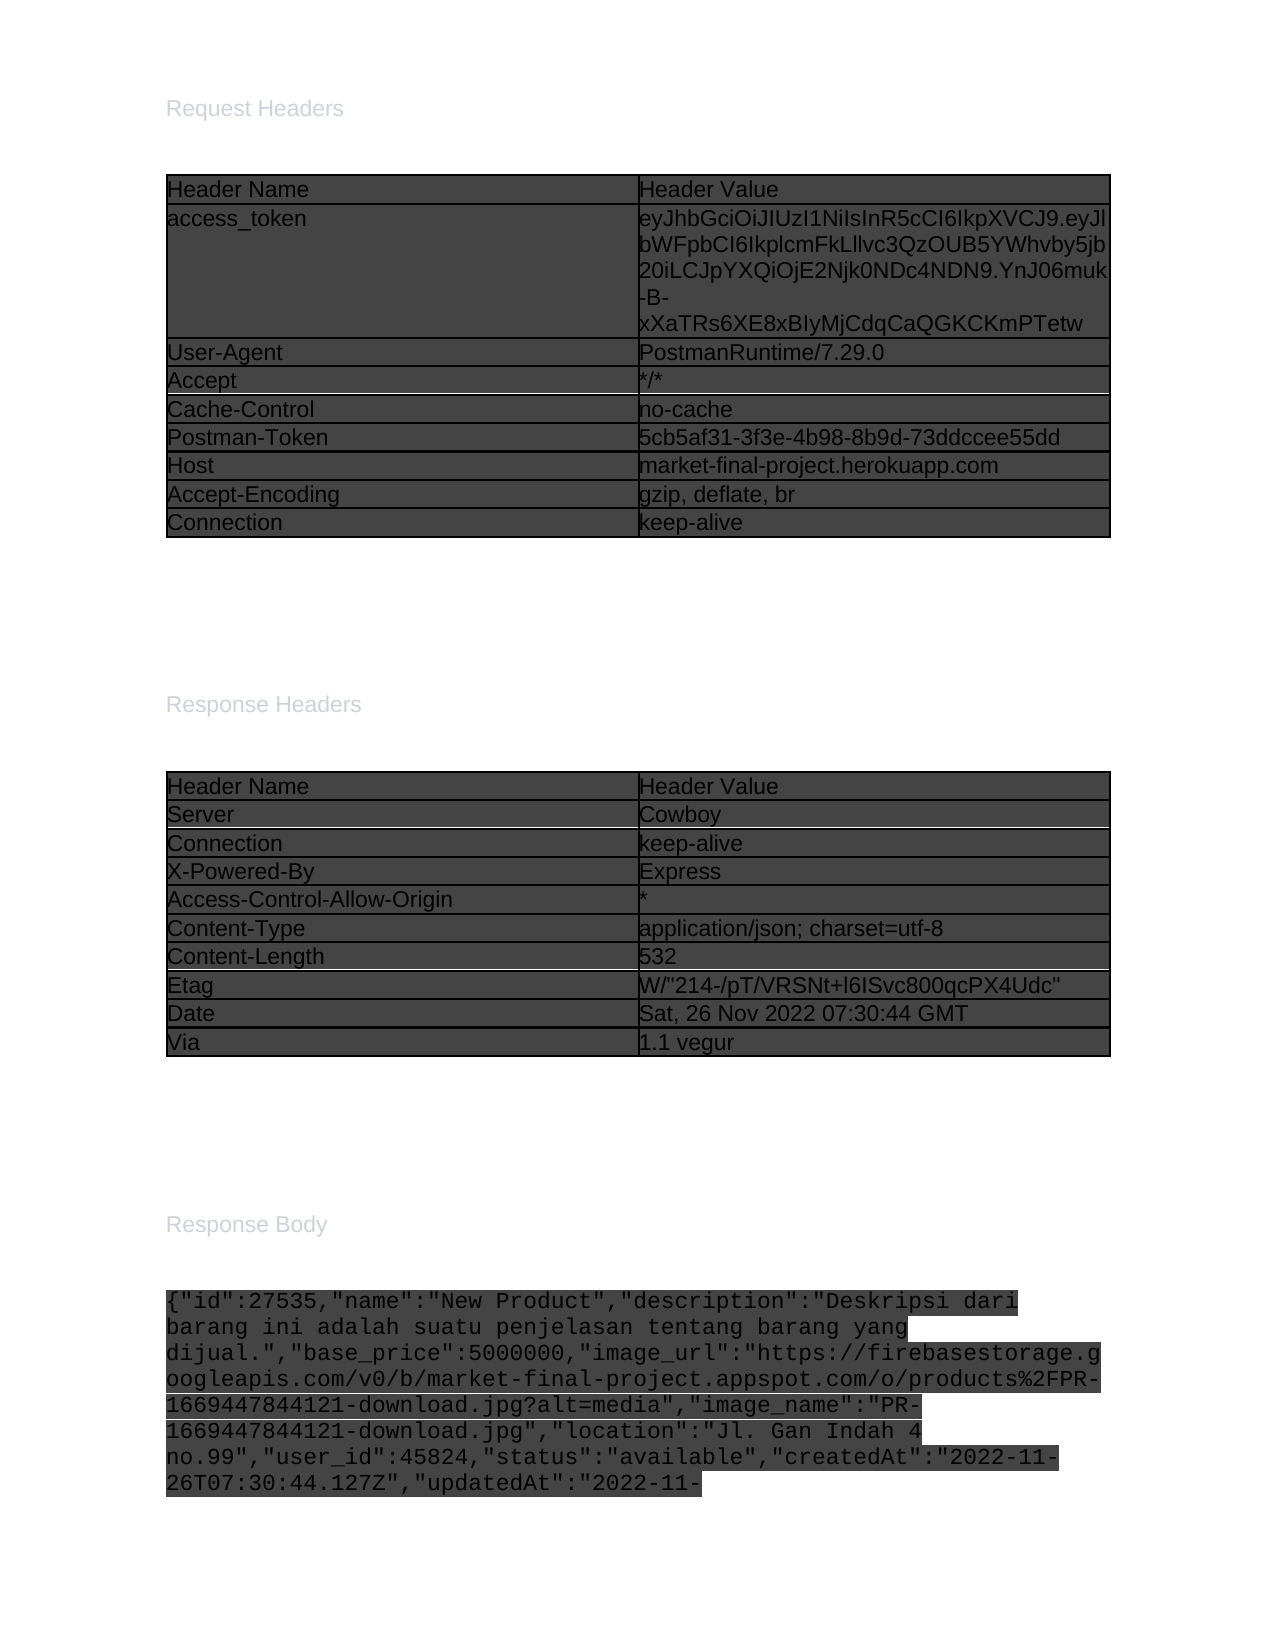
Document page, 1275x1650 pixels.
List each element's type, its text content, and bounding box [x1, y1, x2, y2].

table_cell gzip, deflate, br [640, 481, 1109, 507]
table_cell User-Agent [168, 339, 638, 365]
table_cell W/"214-/pT/VRSNt+l6ISvc800qcPX4Udc" [640, 972, 1109, 998]
table_cell Accept-Encoding [168, 481, 638, 507]
table_cell eyJhbGciOiJIUzI1NiIsInR5cCI6IkpXVCJ9.eyJlbWFpbCI6IkplcmFkLllvc3QzOUB5YWhvby5jb20iLCJpYXQiOjE2Njk0NDc4NDN9.YnJ06muk-B-xXaTRs6XE8xBIyMjCdqCaQGKCKmPTetw [640, 205, 1109, 337]
table_cell Postman-Token [168, 424, 638, 450]
table_cell Server [168, 801, 638, 827]
table_cell 532 [640, 943, 1109, 969]
table_cell no-cache [640, 396, 1109, 422]
table_cell 5cb5af31-3f3e-4b98-8b9d-73ddccee55dd [640, 424, 1109, 450]
table_cell access_token [168, 205, 638, 337]
table_cell keep-alive [640, 509, 1109, 536]
table_cell * [640, 886, 1109, 913]
table_cell 1.1 vegur [640, 1029, 1109, 1055]
table_cell Connection [168, 830, 638, 856]
text Response Body [166, 1211, 1109, 1237]
table_cell Cache-Control [168, 396, 638, 422]
table_cell Via [168, 1029, 638, 1055]
table_cell Connection [168, 509, 638, 536]
text Request Headers [166, 95, 1109, 121]
table_cell Date [168, 1000, 638, 1026]
table_header Header Value [640, 176, 1109, 203]
table_header Header Name [168, 773, 638, 799]
table_cell Host [168, 453, 638, 479]
table_cell Content-Type [168, 915, 638, 941]
text Response Headers [166, 691, 1109, 718]
table_cell Accept [168, 367, 638, 393]
table_cell Content-Length [168, 943, 638, 969]
table_cell market-final-project.herokuapp.com [640, 453, 1109, 479]
table_cell Sat, 26 Nov 2022 07:30:44 GMT [640, 1000, 1109, 1026]
table_cell X-Powered-By [168, 858, 638, 884]
table_cell Cowboy [640, 801, 1109, 827]
table_cell keep-alive [640, 830, 1109, 856]
table_cell Express [640, 858, 1109, 884]
table_header Header Name [168, 176, 638, 203]
table_cell */* [640, 367, 1109, 393]
table_cell Etag [168, 972, 638, 998]
table_cell Access-Control-Allow-Origin [168, 886, 638, 913]
table_cell application/json; charset=utf-8 [640, 915, 1109, 941]
table_cell PostmanRuntime/7.29.0 [640, 339, 1109, 365]
table_header Header Value [640, 773, 1109, 799]
